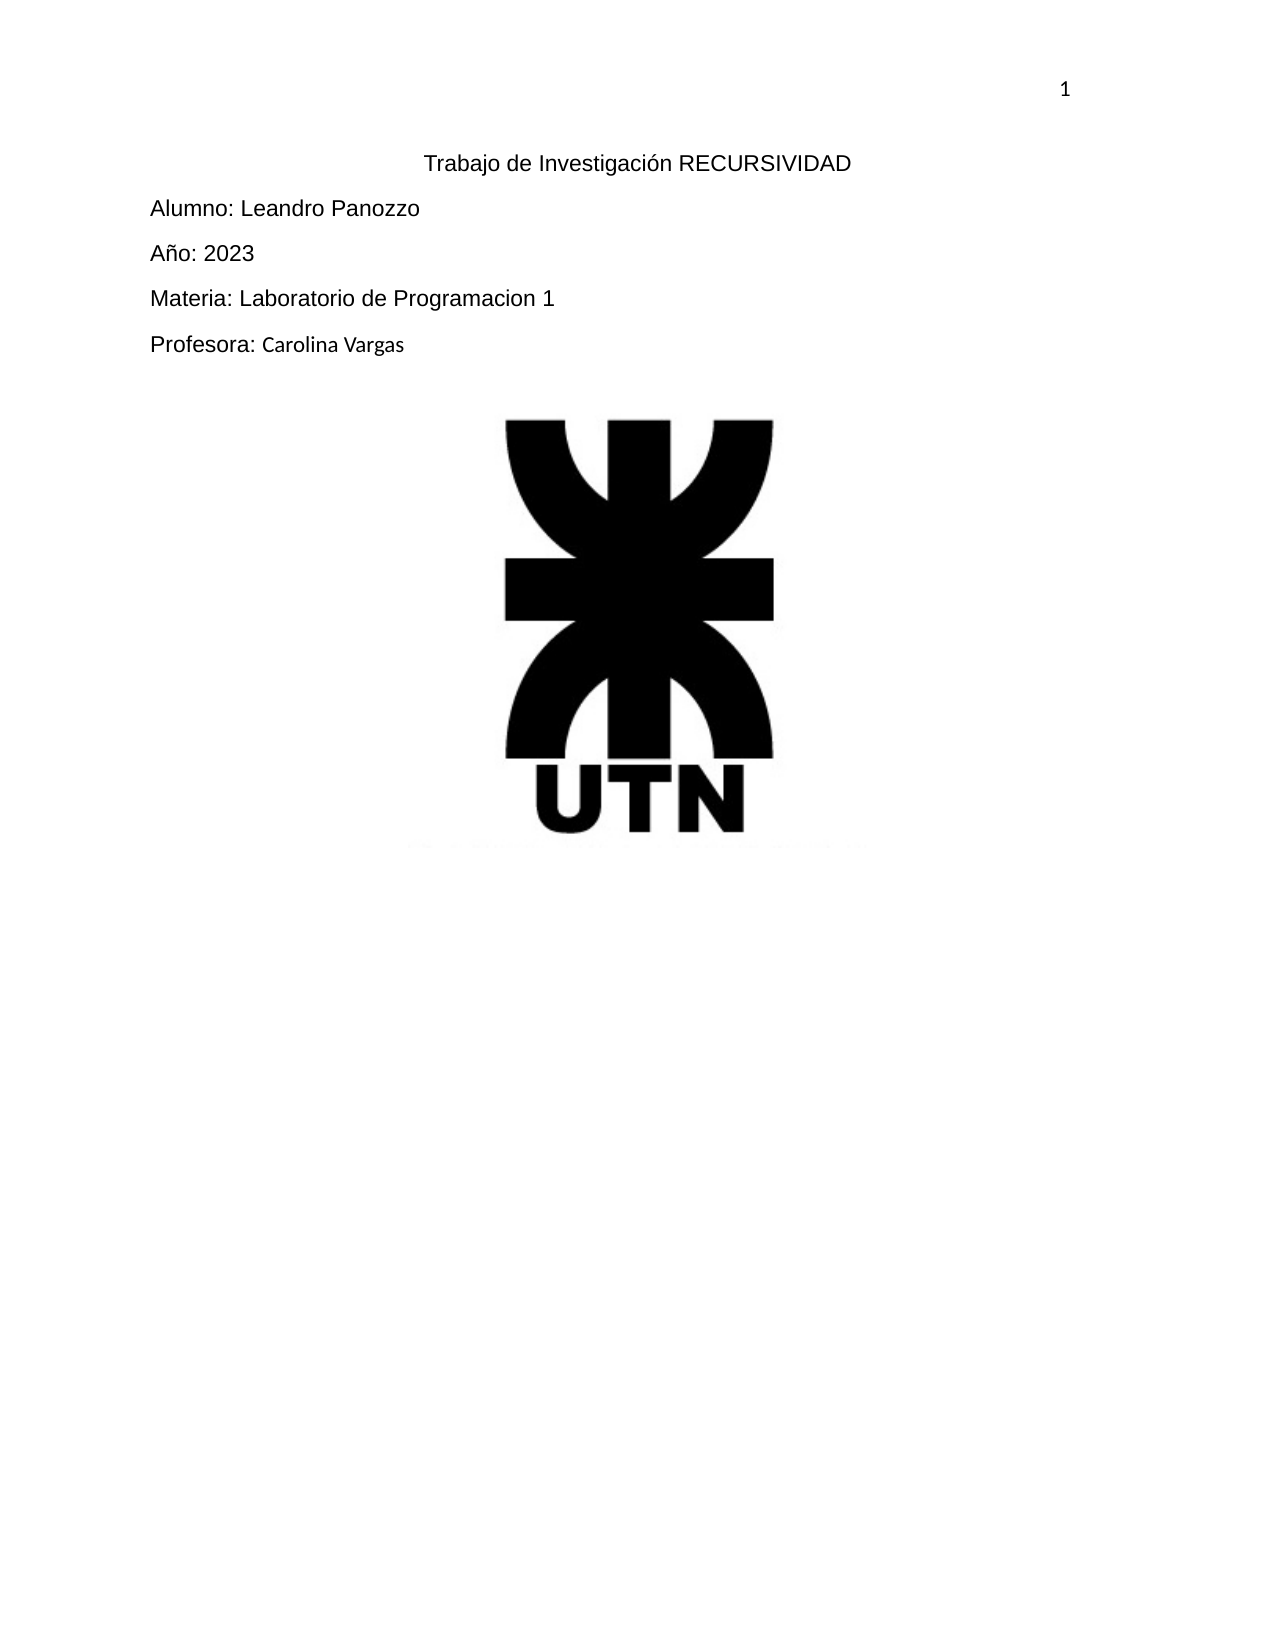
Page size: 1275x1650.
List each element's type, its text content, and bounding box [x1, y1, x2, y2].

text Materia: Laboratorio de Programacion 1 [150, 285, 1125, 312]
text Año: 2023 [150, 240, 1125, 267]
text Alumno: Leandro Panozzo [150, 195, 1125, 221]
text Trabajo de Investigación RECURSIVIDAD [150, 150, 1125, 176]
picture [407, 377, 868, 848]
text Profesora: Carolina Vargas [150, 330, 1125, 358]
